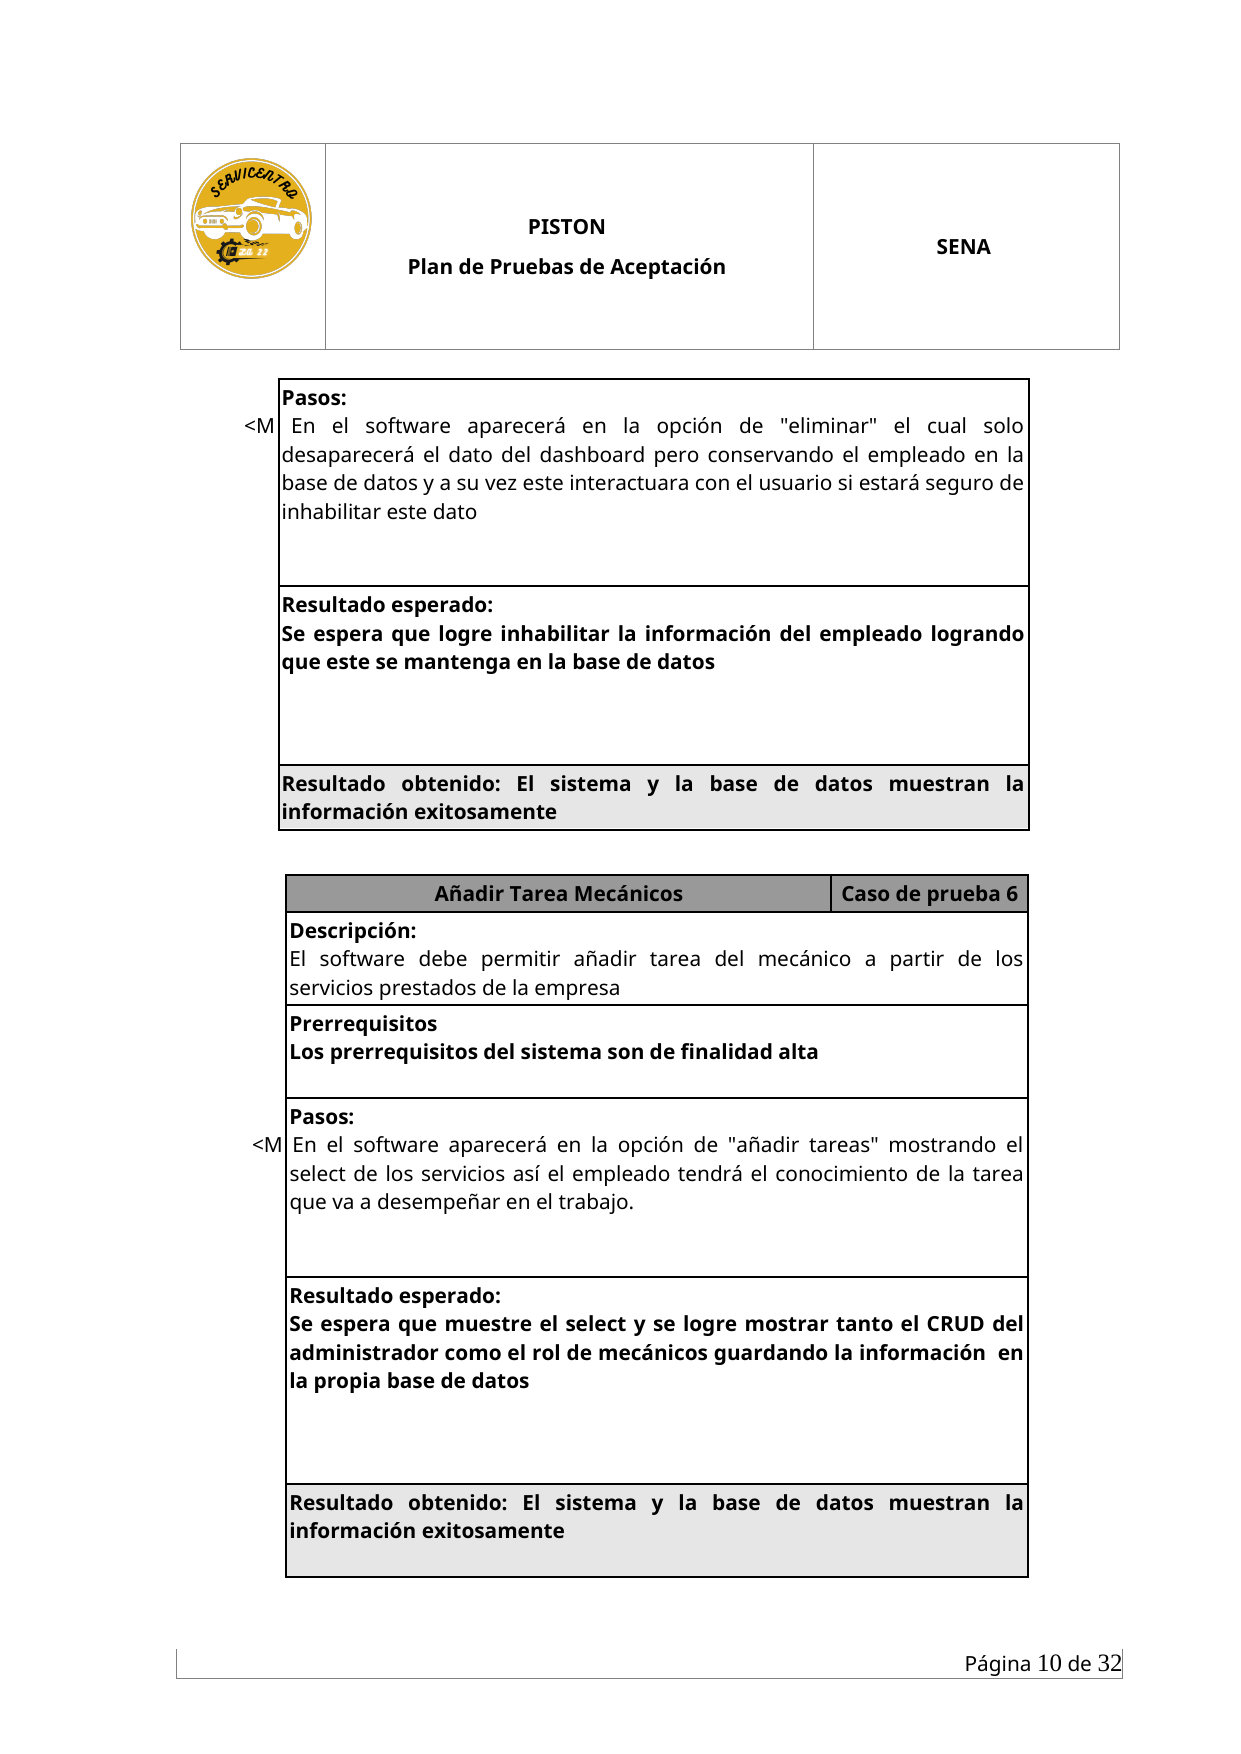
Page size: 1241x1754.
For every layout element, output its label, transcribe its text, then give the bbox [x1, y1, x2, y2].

table_header Añadir Tarea Mecánicos [287, 876, 830, 911]
table_cell Descripción: El software debe permitir añadir tarea del mecánico a partir de los servicios prestados de la empresa [287, 913, 1027, 1004]
table_cell Resultado esperado: Se espera que muestre el select y se logre mostrar tanto el CRUD del administrador como el rol de mecánicos guardando la información en la propia base de datos [287, 1278, 1027, 1483]
table_cell Resultado esperado: Se espera que logre inhabilitar la información del empleado logrando que este se mantenga en la base de datos [280, 587, 1028, 764]
table_cell Prerrequisitos Los prerrequisitos del sistema son de finalidad alta [287, 1006, 1027, 1097]
table_cell Pasos: <M En el software aparecerá en la opción de "eliminar" el cual solo desaparecerá el dato del dashboard pero conservando el empleado en la base de datos y a su vez este interactuara con el usuario si estará seguro de inhabilitar este dato [280, 380, 1028, 585]
table_header Caso de prueba 6 [832, 876, 1027, 911]
table_cell Resultado obtenido: El sistema y la base de datos muestran la información exitosamente [287, 1485, 1027, 1576]
table_cell Resultado obtenido: El sistema y la base de datos muestran la información exitosamente [280, 766, 1028, 828]
picture [183, 147, 323, 287]
table_cell Pasos: <M En el software aparecerá en la opción de "añadir tareas" mostrando el select de los servicios así el empleado tendrá el conocimiento de la tarea que va a desempeñar en el trabajo. [287, 1099, 1027, 1276]
